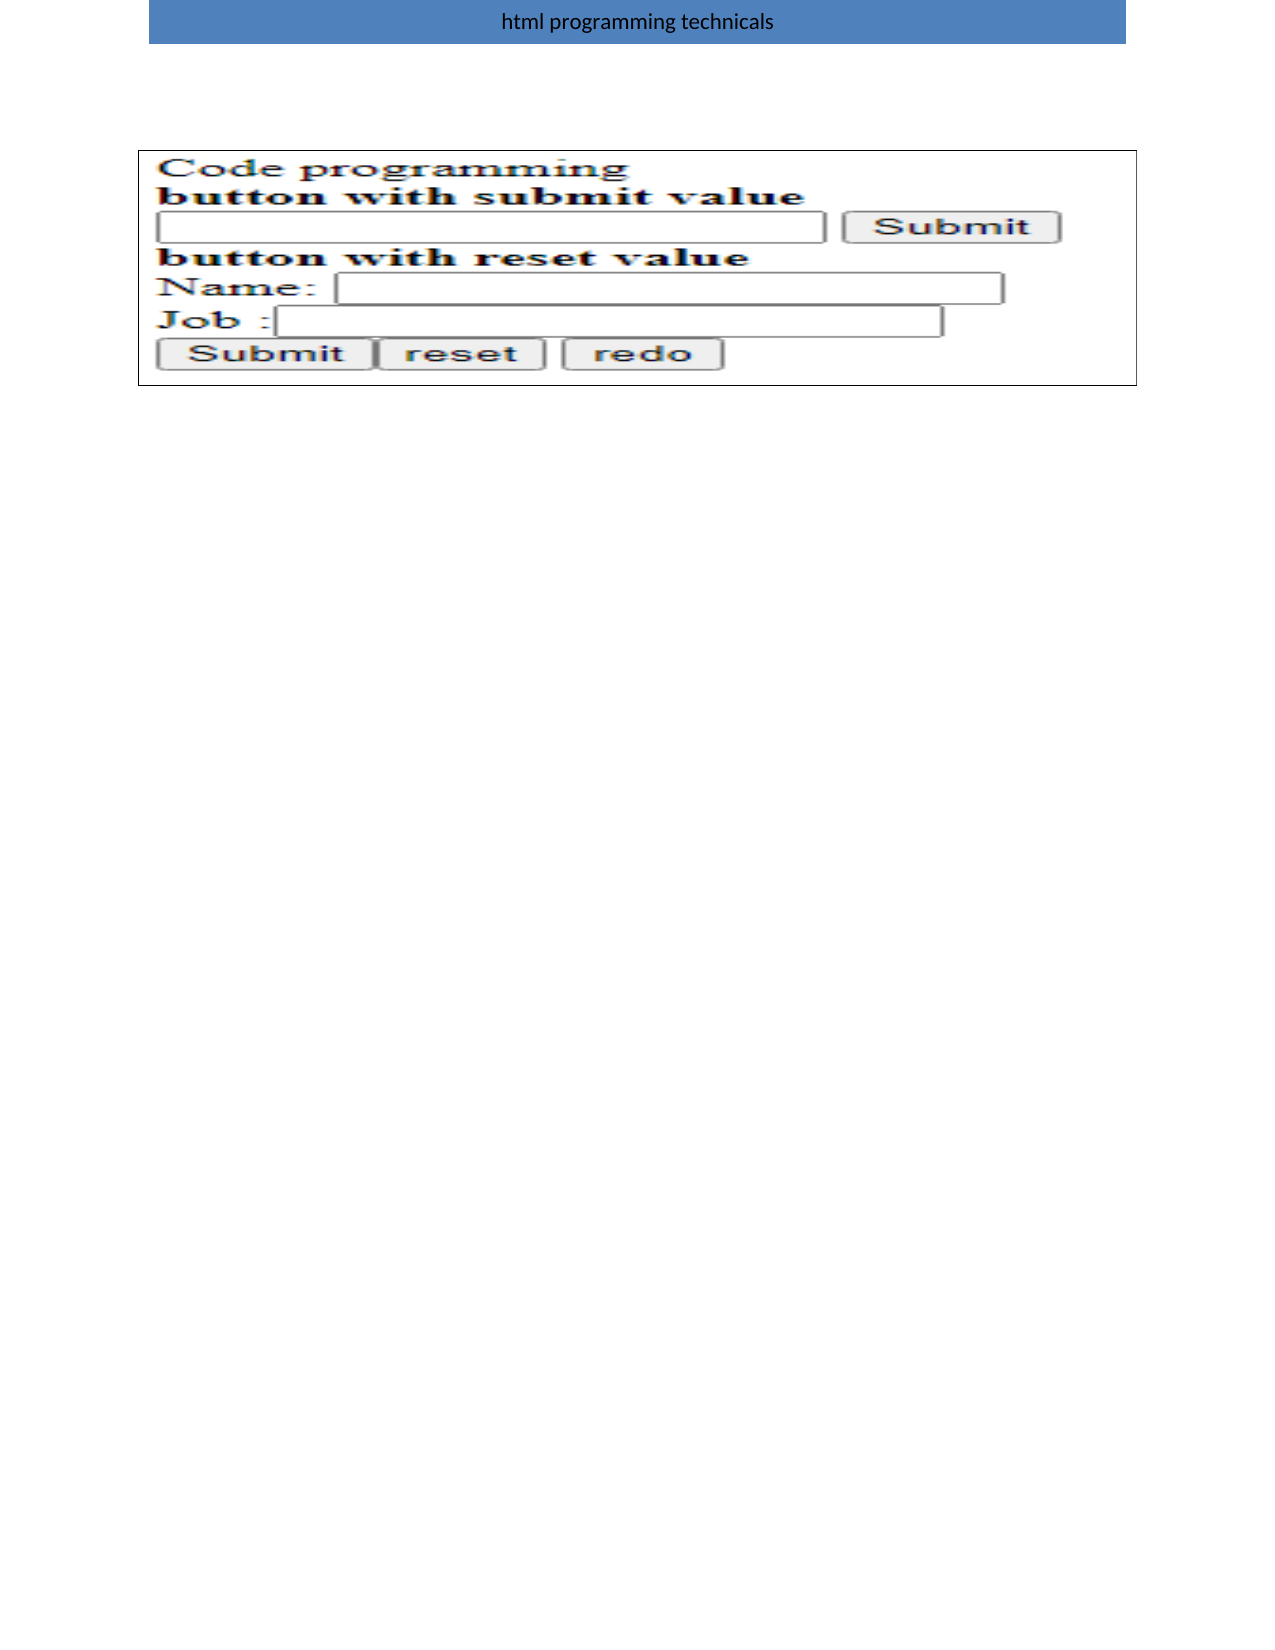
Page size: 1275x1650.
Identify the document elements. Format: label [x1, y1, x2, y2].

table_header [139, 151, 150, 385]
picture [150, 151, 1137, 385]
